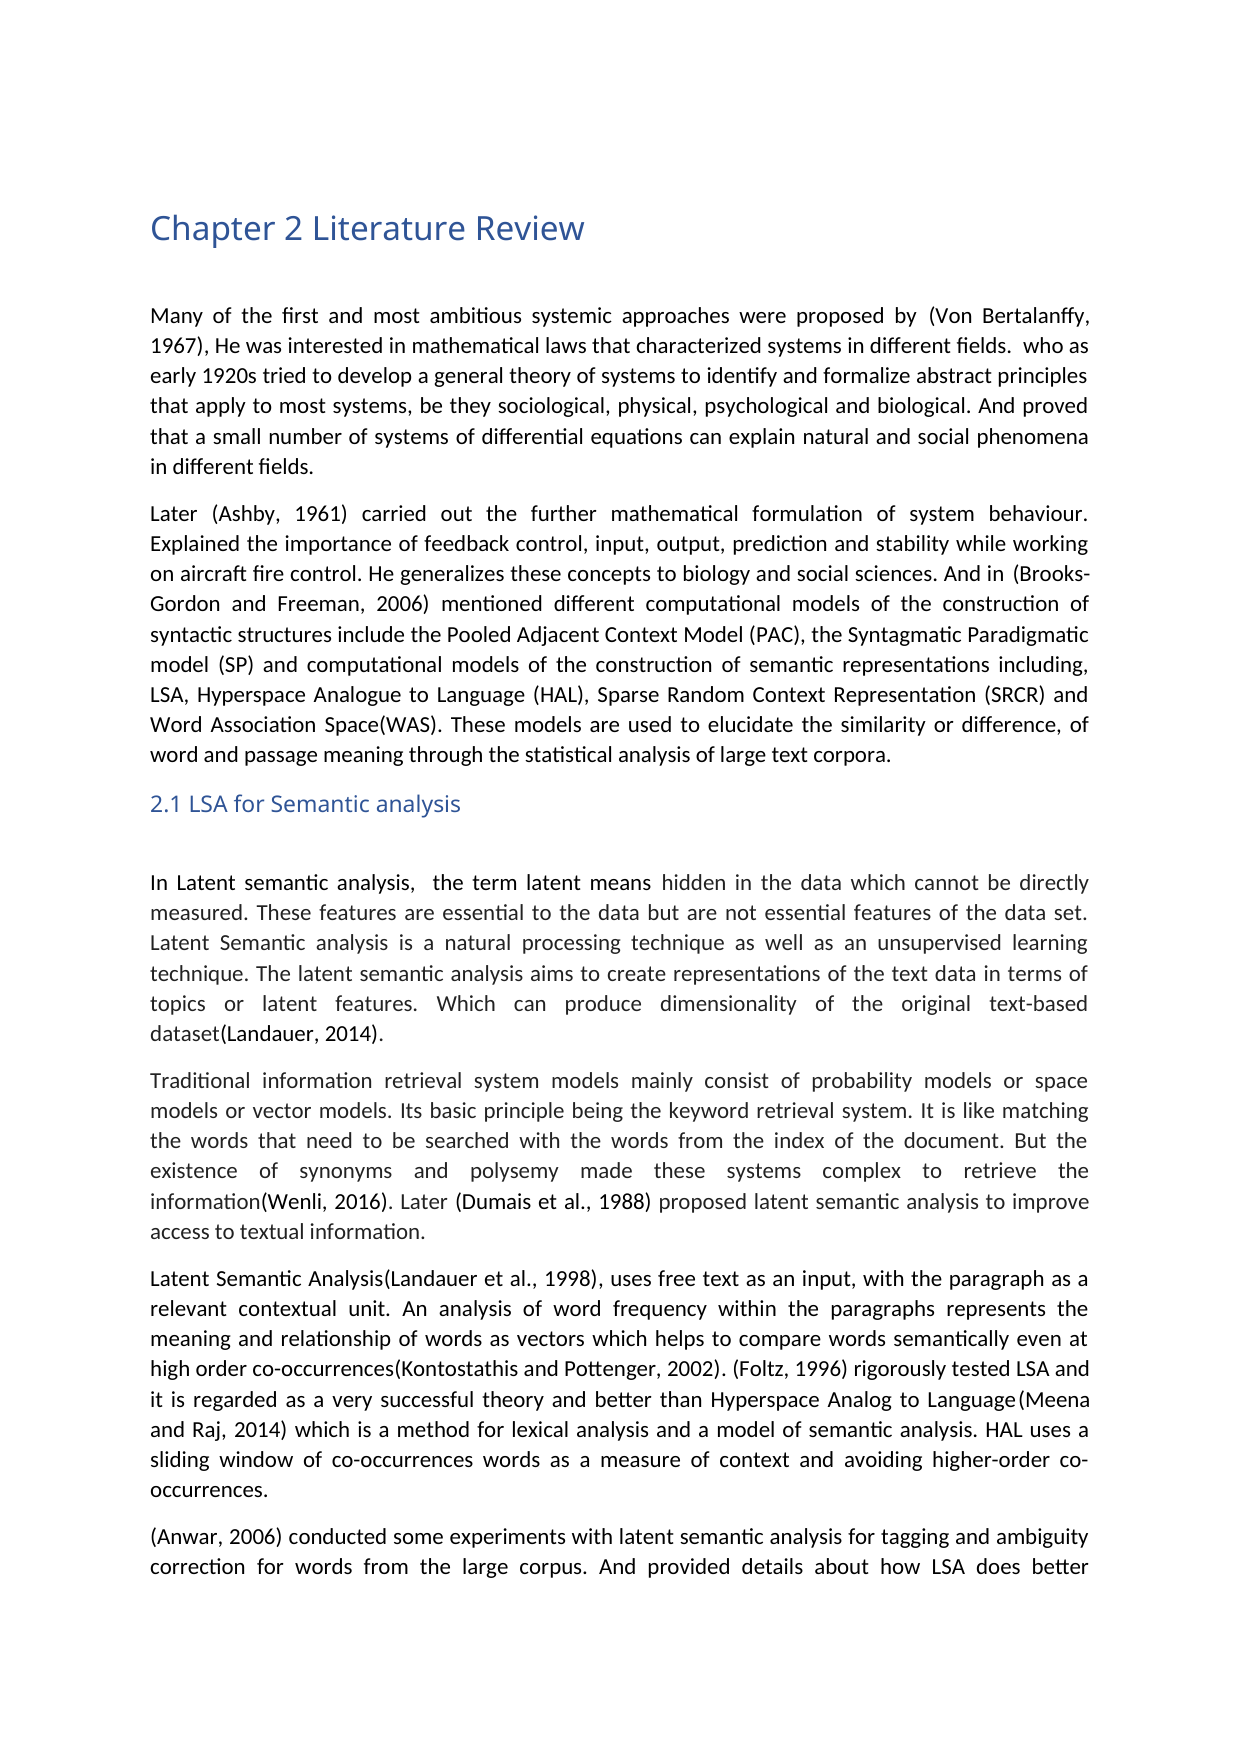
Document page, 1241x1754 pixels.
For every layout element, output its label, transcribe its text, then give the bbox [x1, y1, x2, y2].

subtitle 2.1 LSA for Semantic analysis [150, 787, 1090, 819]
text Many of the first and most ambitious systemic approaches were proposed by (Von Bertalanffy, 1967), He was interested in mathematical laws that characterized systems in different fields. who as early 1920s tried to develop a general theory of systems to identify and formalize abstract principles that apply to most systems, be they sociological, physical, psychological and biological. And proved that a small number of systems of differential equations can explain natural and social phenomena in different fields. [150, 301, 1090, 480]
text Later (Ashby, 1961) carried out the further mathematical formulation of system behaviour. Explained the importance of feedback control, input, output, prediction and stability while working on aircraft fire control. He generalizes these concepts to biology and social sciences. And in (Brooks-Gordon and Freeman, 2006) mentioned different computational models of the construction of syntactic structures include the Pooled Adjacent Context Model (PAC), the Syntagmatic Paradigmatic model (SP) and computational models of the construction of semantic representations including, LSA, Hyperspace Analogue to Language (HAL), Sparse Random Context Representation (SRCR) and Word Association Space(WAS). These models are used to elucidate the similarity or difference, of word and passage meaning through the statistical analysis of large text corpora. [150, 499, 1090, 769]
subtitle Chapter 2 Literature Review [150, 205, 1090, 251]
text Latent Semantic Analysis(Landauer et al., 1998), uses free text as an input, with the paragraph as a relevant contextual unit. An analysis of word frequency within the paragraphs represents the meaning and relationship of words as vectors which helps to compare words semantically even at high order co-occurrences(Kontostathis and Pottenger, 2002). (Foltz, 1996) rigorously tested LSA and it is regarded as a very successful theory and better than Hyperspace Analog to Language(Meena and Raj, 2014) which is a method for lexical analysis and a model of semantic analysis. HAL uses a sliding window of co-occurrences words as a measure of context and avoiding higher-order co-occurrences. [150, 1264, 1090, 1503]
text Traditional information retrieval system models mainly consist of probability models or space models or vector models. Its basic principle being the keyword retrieval system. It is like matching the words that need to be searched with the words from the index of the document. But the existence of synonyms and polysemy made these systems complex to retrieve the information(Wenli, 2016). Later (Dumais et al., 1988) proposed latent semantic analysis to improve access to textual information. [150, 1185, 1090, 1245]
